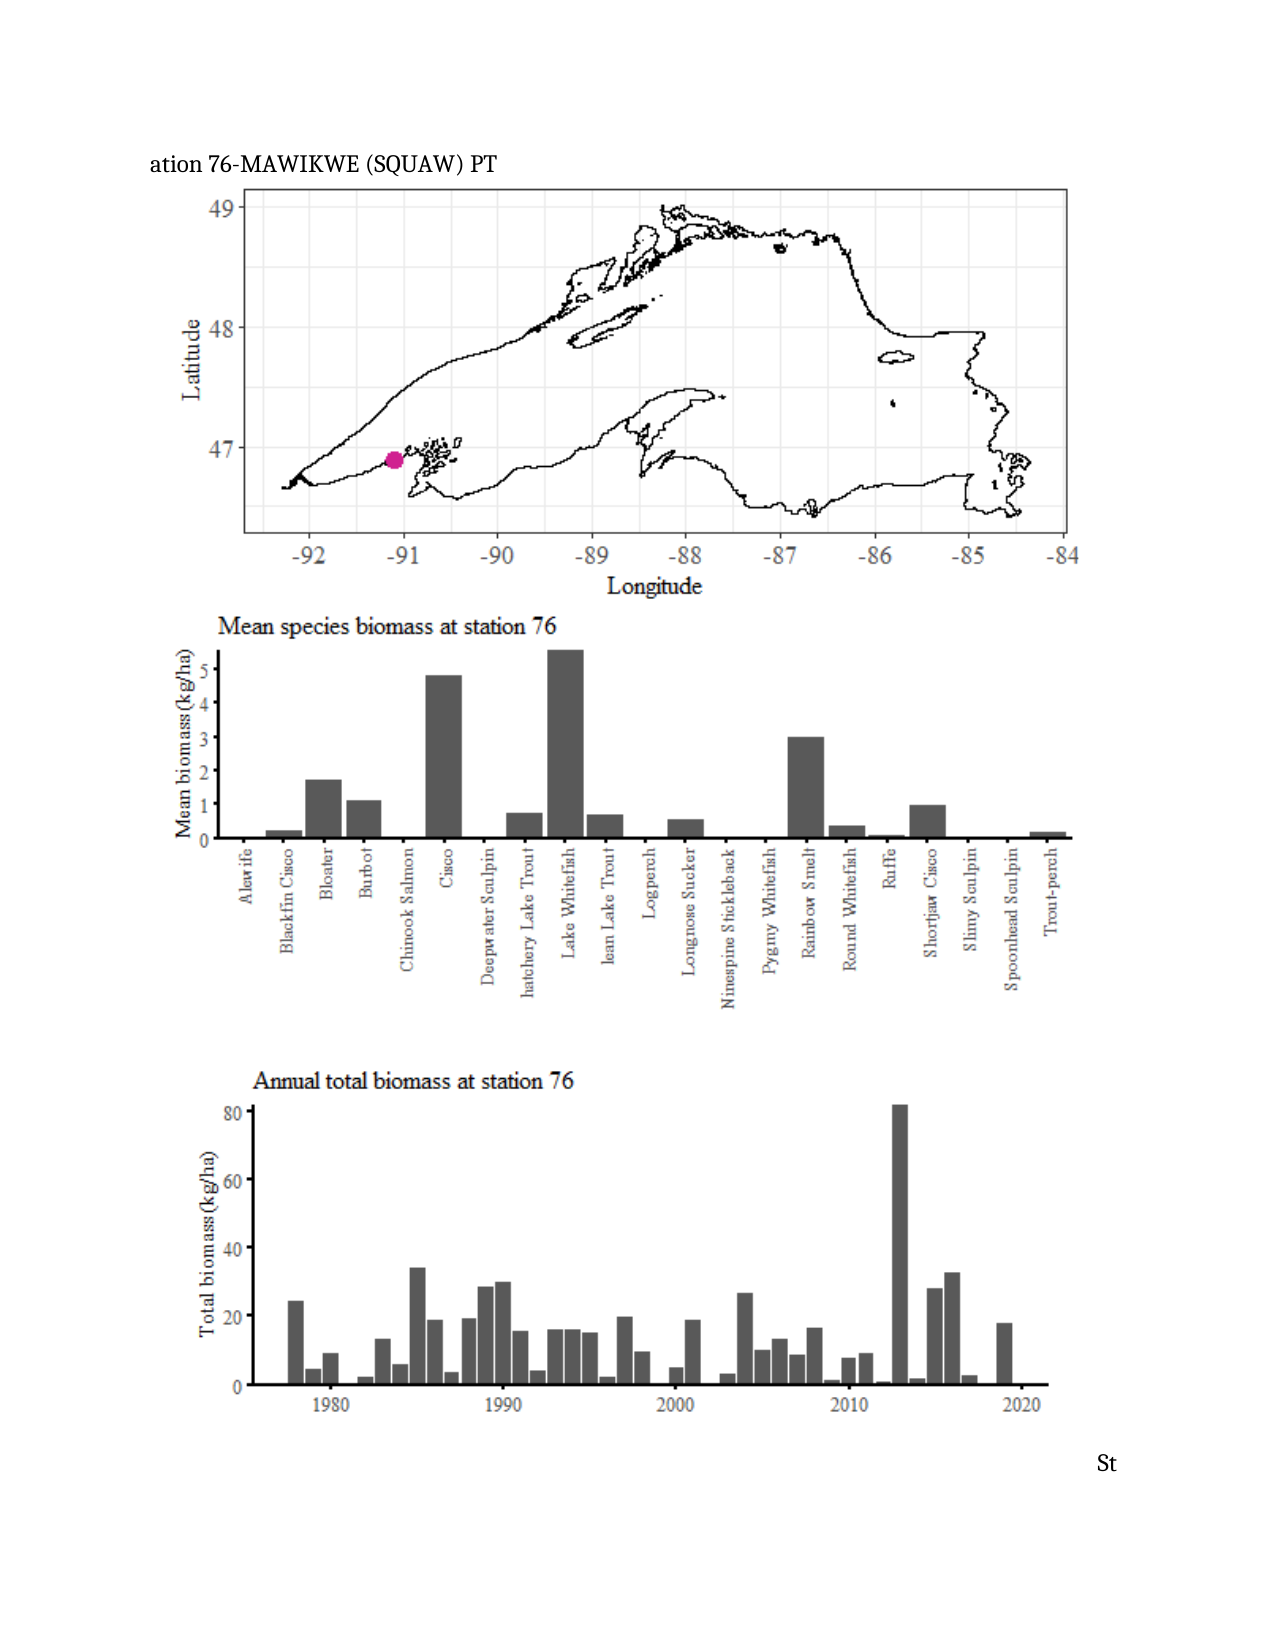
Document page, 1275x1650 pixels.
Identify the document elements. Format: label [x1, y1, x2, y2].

picture [168, 178, 1079, 1472]
